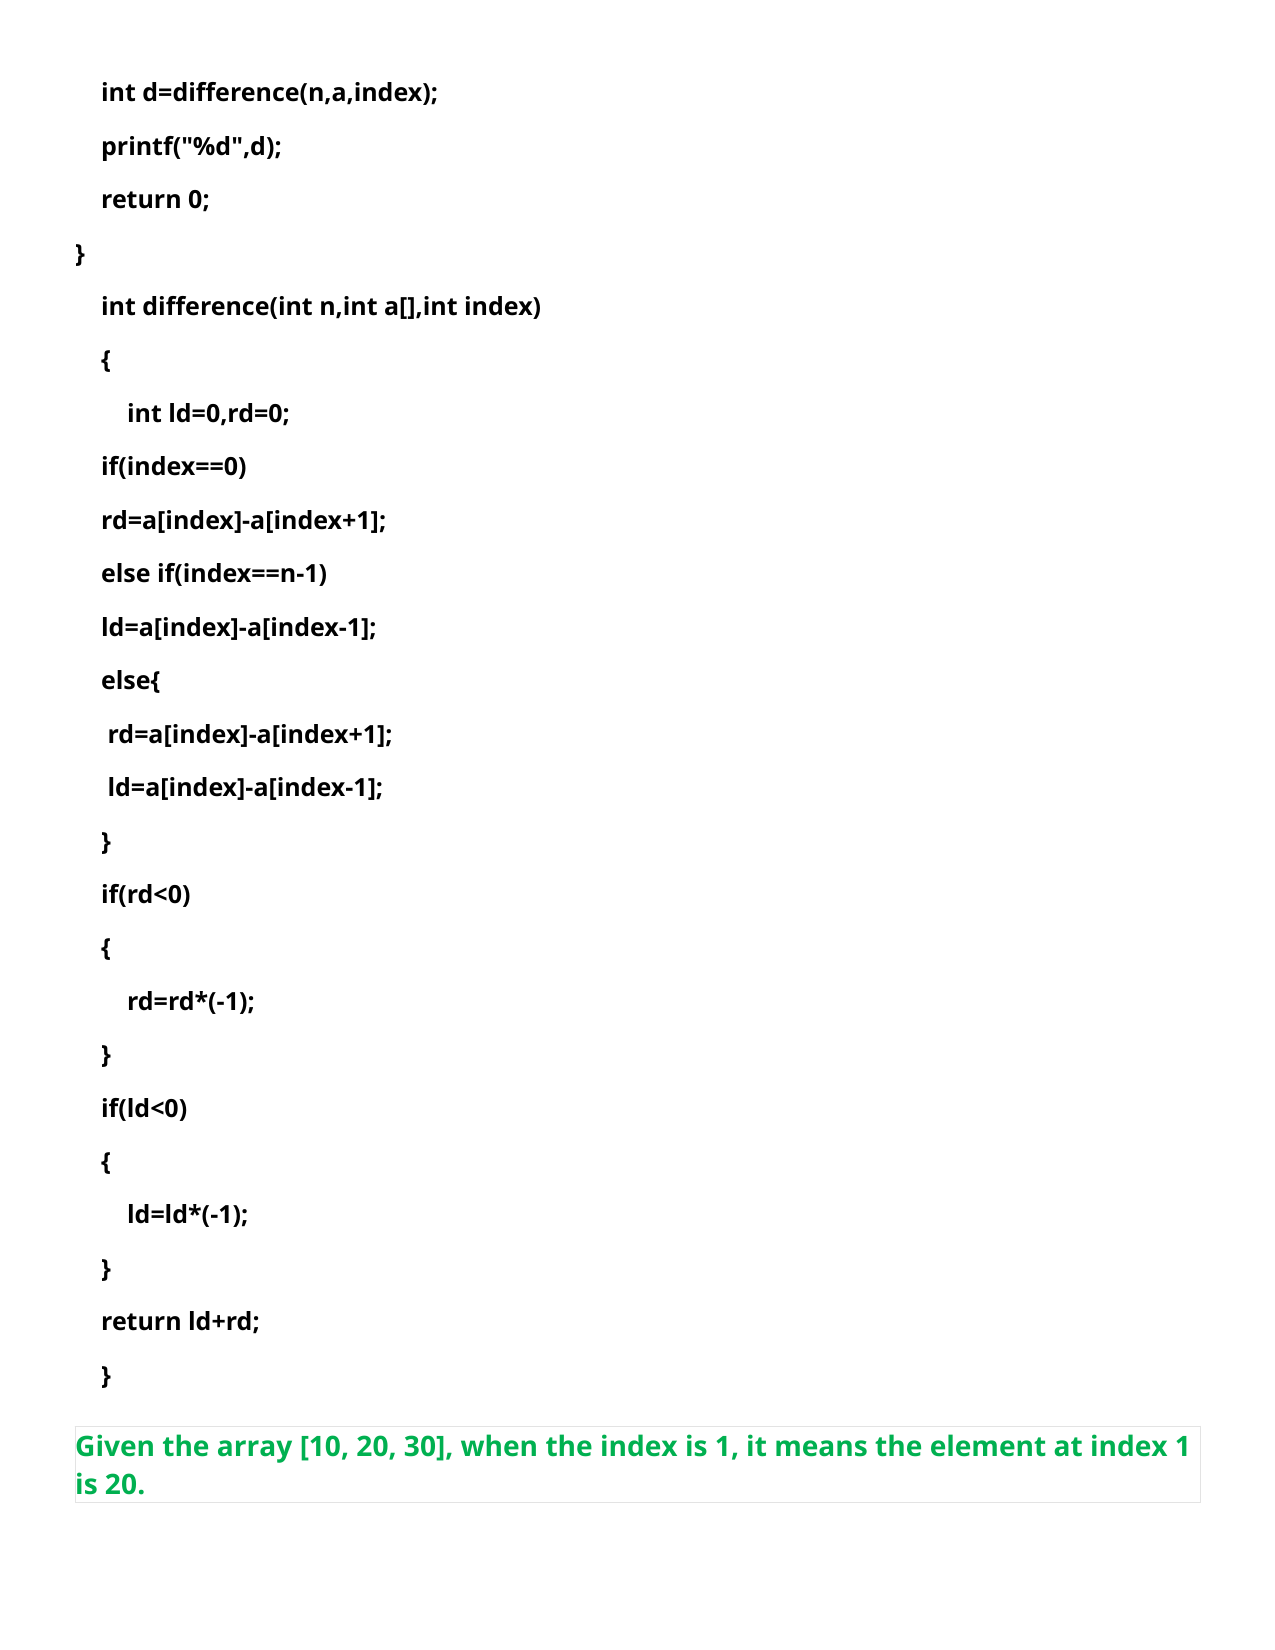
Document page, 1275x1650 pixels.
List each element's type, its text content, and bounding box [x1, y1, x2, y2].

text rd=a[index]-a[index+1]; [75, 502, 1200, 537]
text } [75, 235, 1200, 269]
text } [75, 1037, 1200, 1071]
text return ld+rd; [75, 1304, 1200, 1338]
text else if(index==n-1) [75, 556, 1200, 590]
text ld=ld*(-1); [75, 1197, 1200, 1231]
text if(index==0) [75, 449, 1200, 483]
text if(rd<0) [75, 877, 1200, 911]
text ld=a[index]-a[index-1]; [75, 609, 1200, 643]
text return 0; [75, 182, 1200, 216]
text int ld=0,rd=0; [75, 396, 1200, 430]
text int difference(int n,int a[],int index) [75, 289, 1200, 323]
text ld=a[index]-a[index-1]; [75, 770, 1200, 804]
text { [75, 1144, 1200, 1178]
text } [75, 823, 1200, 857]
text printf("%d",d); [75, 128, 1200, 162]
text rd=a[index]-a[index+1]; [75, 716, 1200, 750]
text Given the array [10, 20, 30], when the index is 1, it means the element at index 1 is 20. [76, 1427, 1200, 1502]
text int d=difference(n,a,index); [75, 75, 1200, 109]
text } [75, 1357, 1200, 1392]
text { [75, 342, 1200, 376]
text { [75, 930, 1200, 964]
text else{ [75, 663, 1200, 697]
text rd=rd*(-1); [75, 983, 1200, 1017]
text } [75, 1251, 1200, 1285]
text if(ld<0) [75, 1090, 1200, 1124]
